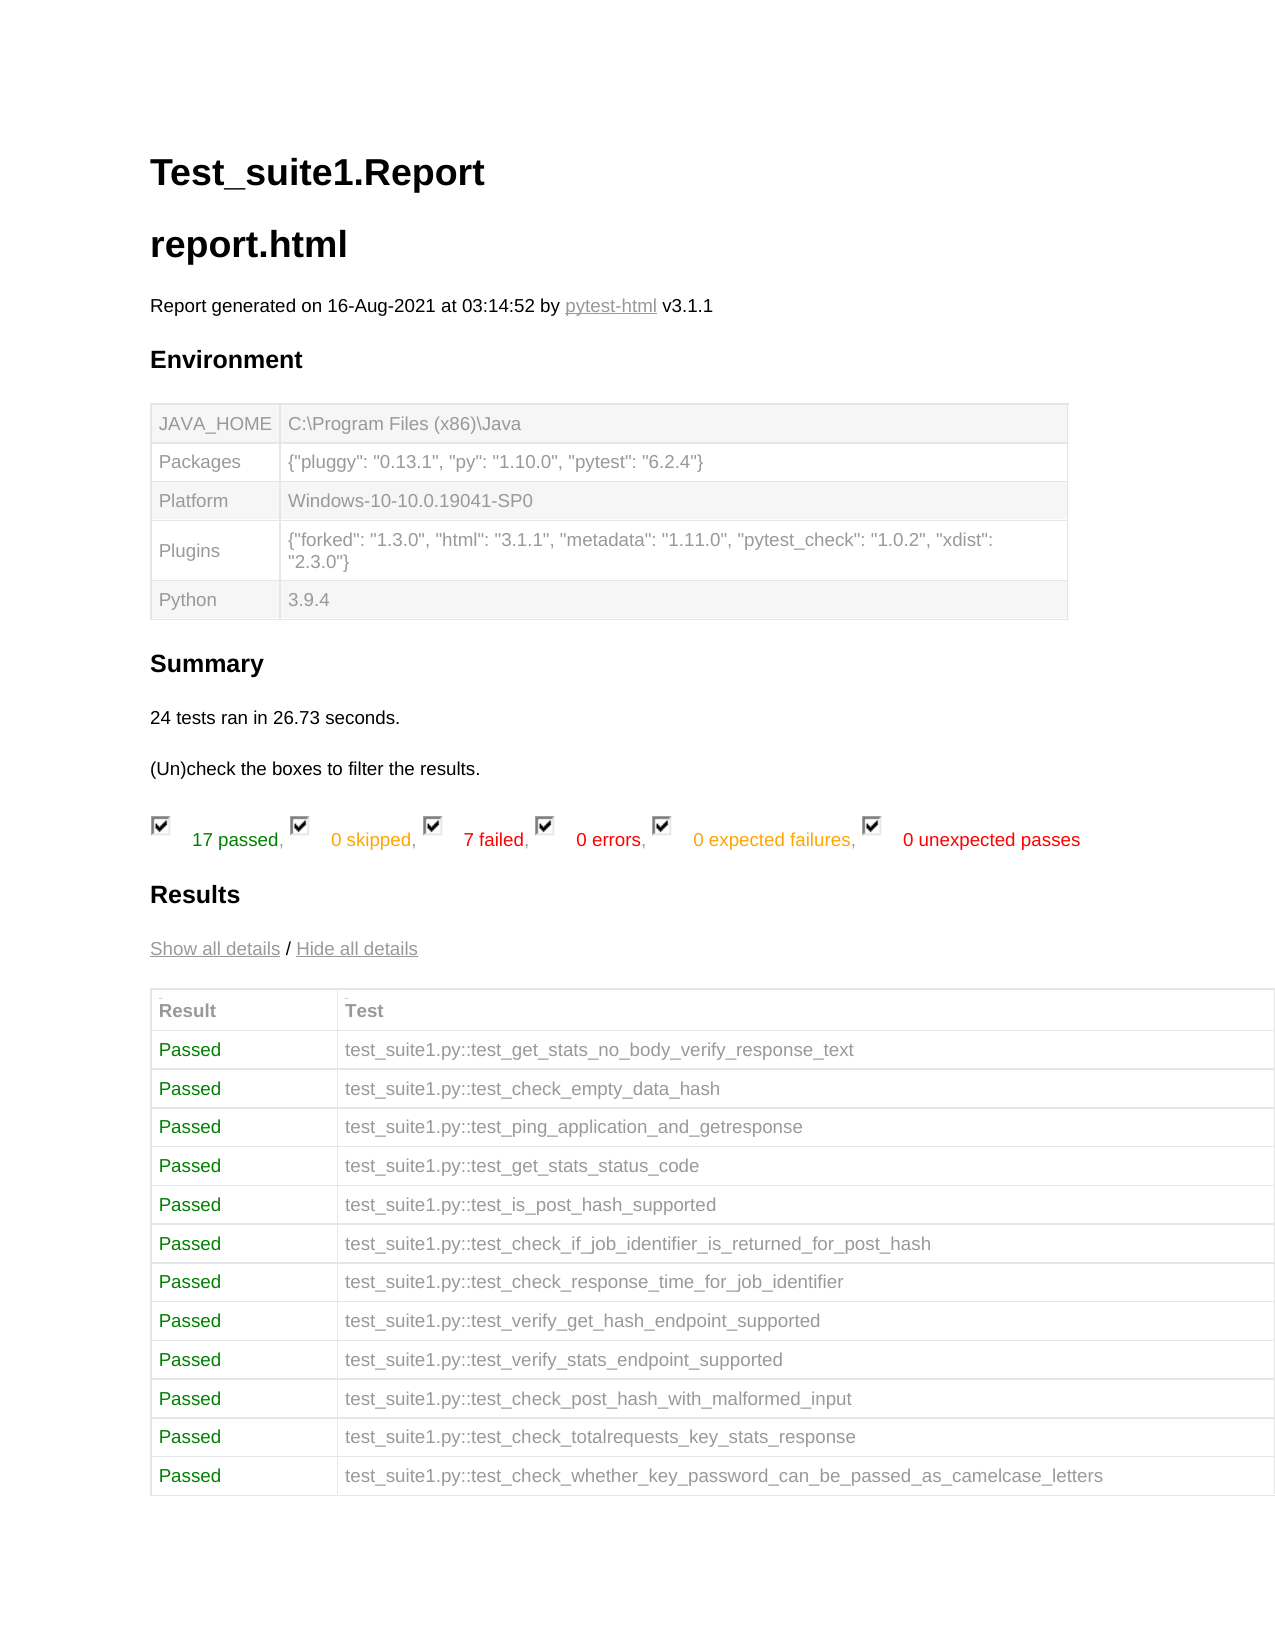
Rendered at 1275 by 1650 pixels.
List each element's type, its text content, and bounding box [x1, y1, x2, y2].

table_cell test_suite1.py::test_get_stats_no_body_verify_response_text [338, 1031, 1274, 1068]
table_cell Platform [152, 482, 279, 519]
text Environment [150, 345, 1125, 374]
table_cell test_suite1.py::test_verify_get_hash_endpoint_supported [338, 1302, 1274, 1339]
table_cell test_suite1.py::test_get_stats_status_code [338, 1147, 1274, 1184]
text 24 tests ran in 26.73 seconds. [150, 707, 1125, 729]
table_cell Plugins [152, 521, 279, 580]
table_cell test_suite1.py::test_check_totalrequests_key_stats_response [338, 1419, 1274, 1456]
table_cell Passed [152, 1147, 337, 1184]
table_cell test_suite1.py::test_check_whether_key_password_can_be_passed_as_camelcase_letters [338, 1457, 1274, 1494]
text Show all details / Hide all details [150, 938, 1125, 959]
table_cell Packages [152, 444, 279, 481]
table_header JAVA_HOME [152, 405, 279, 442]
table_cell {"pluggy": "0.13.1", "py": "1.10.0", "pytest": "6.2.4"} [281, 444, 1067, 481]
table_cell Passed [152, 1070, 337, 1107]
text Summary [150, 649, 1125, 678]
table_cell Passed [152, 1031, 337, 1068]
text report.html [150, 222, 1125, 265]
text (Un)check the boxes to filter the results. [150, 758, 1125, 779]
table_cell Passed [152, 1302, 337, 1339]
table_cell Passed [152, 1109, 337, 1146]
table_cell Passed [152, 1457, 337, 1494]
table_cell test_suite1.py::test_verify_stats_endpoint_supported [338, 1341, 1274, 1378]
table_cell test_suite1.py::test_is_post_hash_supported [338, 1186, 1274, 1223]
table_cell Passed [152, 1380, 337, 1417]
table_header vvv Result [152, 990, 337, 1029]
table_cell test_suite1.py::test_check_response_time_for_job_identifier [338, 1264, 1274, 1301]
table_cell Passed [152, 1419, 337, 1456]
text Test_suite1.Report [150, 150, 1125, 193]
text 17 passed, 0 skipped, 7 failed, 0 errors, 0 expected failures, 0 unexpected passes [150, 809, 1125, 851]
table_cell test_suite1.py::test_check_post_hash_with_malformed_input [338, 1380, 1274, 1417]
table_cell Passed [152, 1264, 337, 1301]
table_header vvv Test [338, 990, 1274, 1029]
table_cell Passed [152, 1225, 337, 1262]
table_cell Windows-10-10.0.19041-SP0 [281, 482, 1067, 519]
text Report generated on 16-Aug-2021 at 03:14:52 by pytest-html v3.1.1 [150, 294, 1125, 316]
table_header C:\Program Files (x86)\Java [281, 405, 1067, 442]
table_cell test_suite1.py::test_check_if_job_identifier_is_returned_for_post_hash [338, 1225, 1274, 1262]
table_cell Passed [152, 1186, 337, 1223]
table_cell {"forked": "1.3.0", "html": "3.1.1", "metadata": "1.11.0", "pytest_check": "1.0.2", "xdist": "2.3.0"} [281, 521, 1067, 580]
table_cell test_suite1.py::test_ping_application_and_getresponse [338, 1109, 1274, 1146]
table_cell test_suite1.py::test_check_empty_data_hash [338, 1070, 1274, 1107]
table_cell Passed [152, 1341, 337, 1378]
text Results [150, 880, 1125, 908]
table_cell 3.9.4 [281, 581, 1067, 618]
table_cell Python [152, 581, 279, 618]
